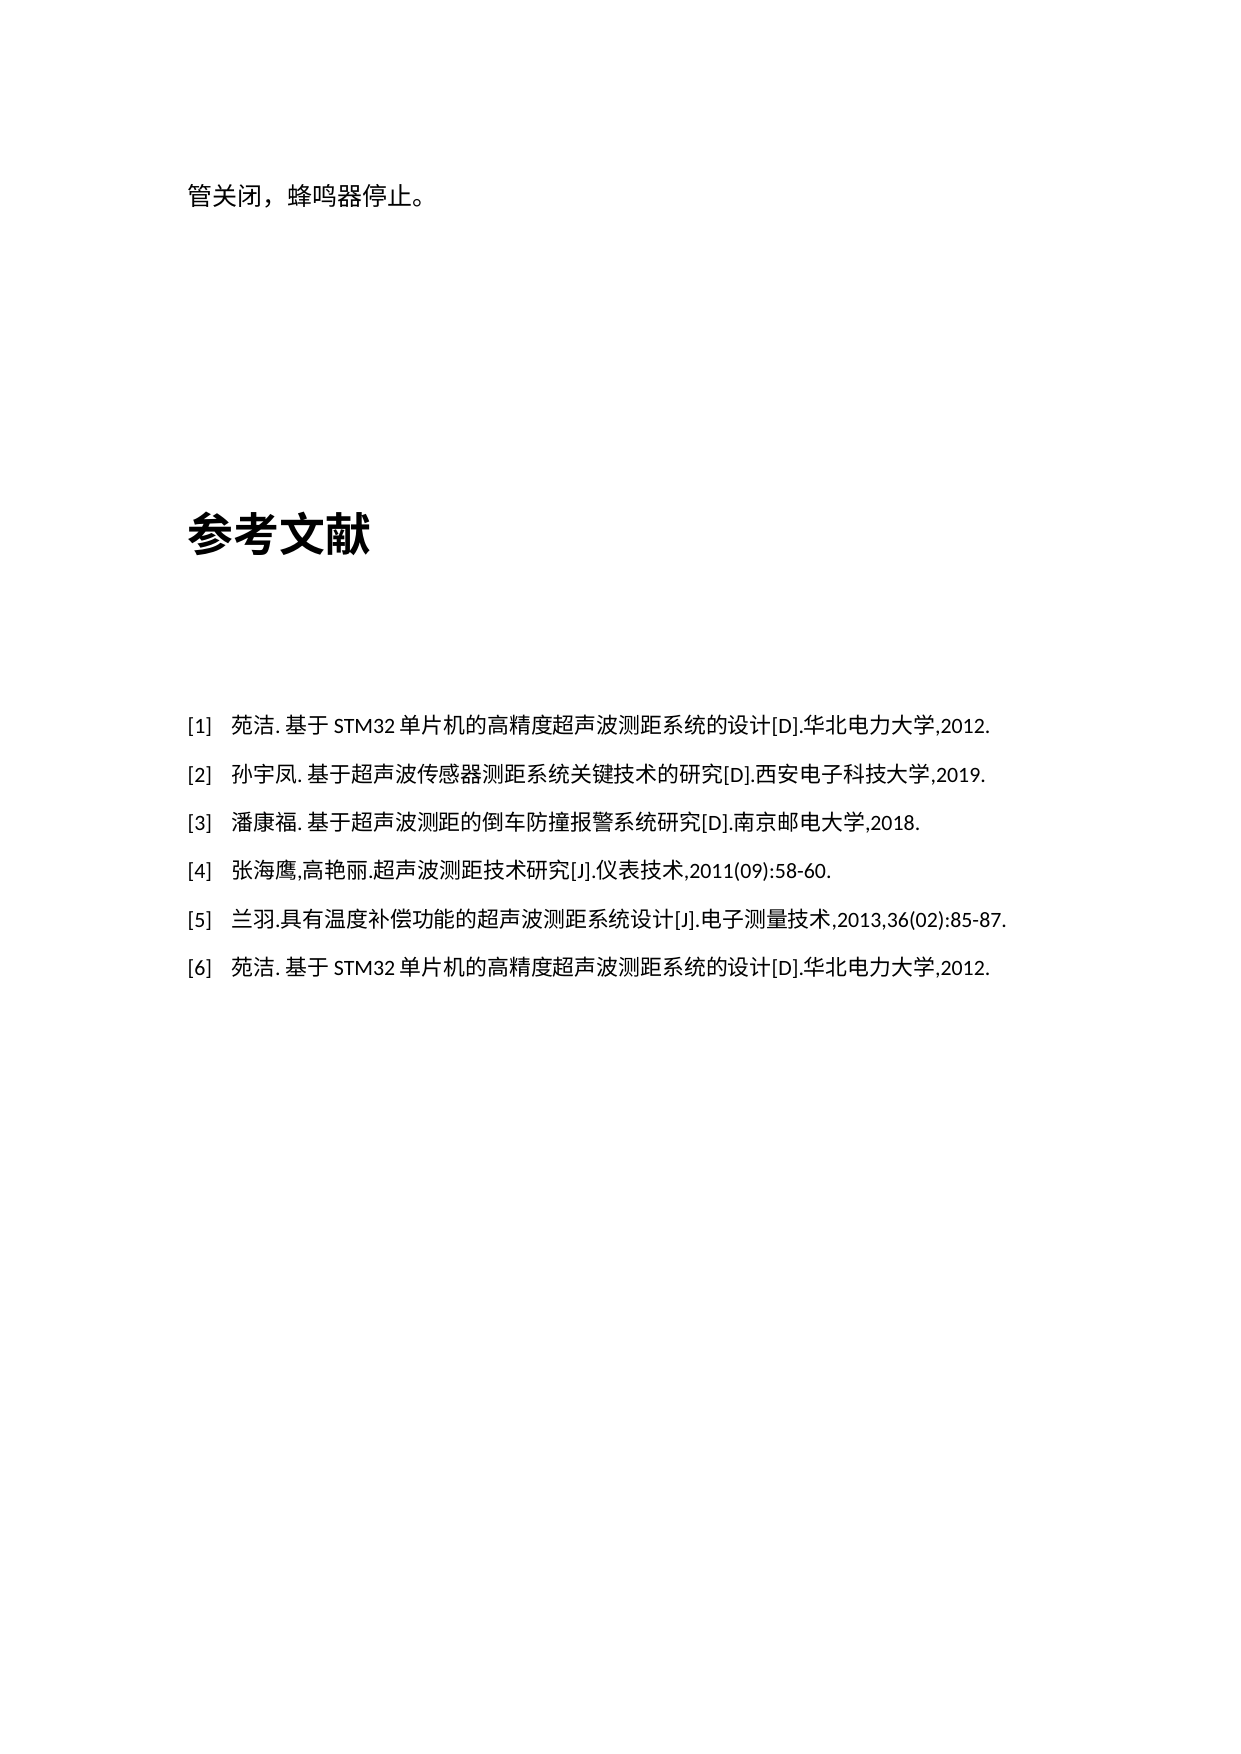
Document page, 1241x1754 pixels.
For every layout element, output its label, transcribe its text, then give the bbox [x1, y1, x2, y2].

list 苑洁. 基于STM32单片机的高精度超声波测距系统的设计[D].华北电力大学,2012. [187, 708, 1053, 740]
subtitle 参考文献 [187, 482, 1053, 580]
list 张海鹰,高艳丽.超声波测距技术研究[J].仪表技术,2011(09):58-60. [187, 853, 1053, 885]
list 苑洁. 基于STM32单片机的高精度超声波测距系统的设计[D].华北电力大学,2012. [187, 949, 1053, 982]
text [187, 162, 1053, 227]
list 孙宇凤. 基于超声波传感器测距系统关键技术的研究[D].西安电子科技大学,2019. [187, 756, 1053, 789]
list 兰羽.具有温度补偿功能的超声波测距系统设计[J].电子测量技术,2013,36(02):85-87. [187, 901, 1053, 934]
list 潘康福. 基于超声波测距的倒车防撞报警系统研究[D].南京邮电大学,2018. [187, 804, 1053, 837]
